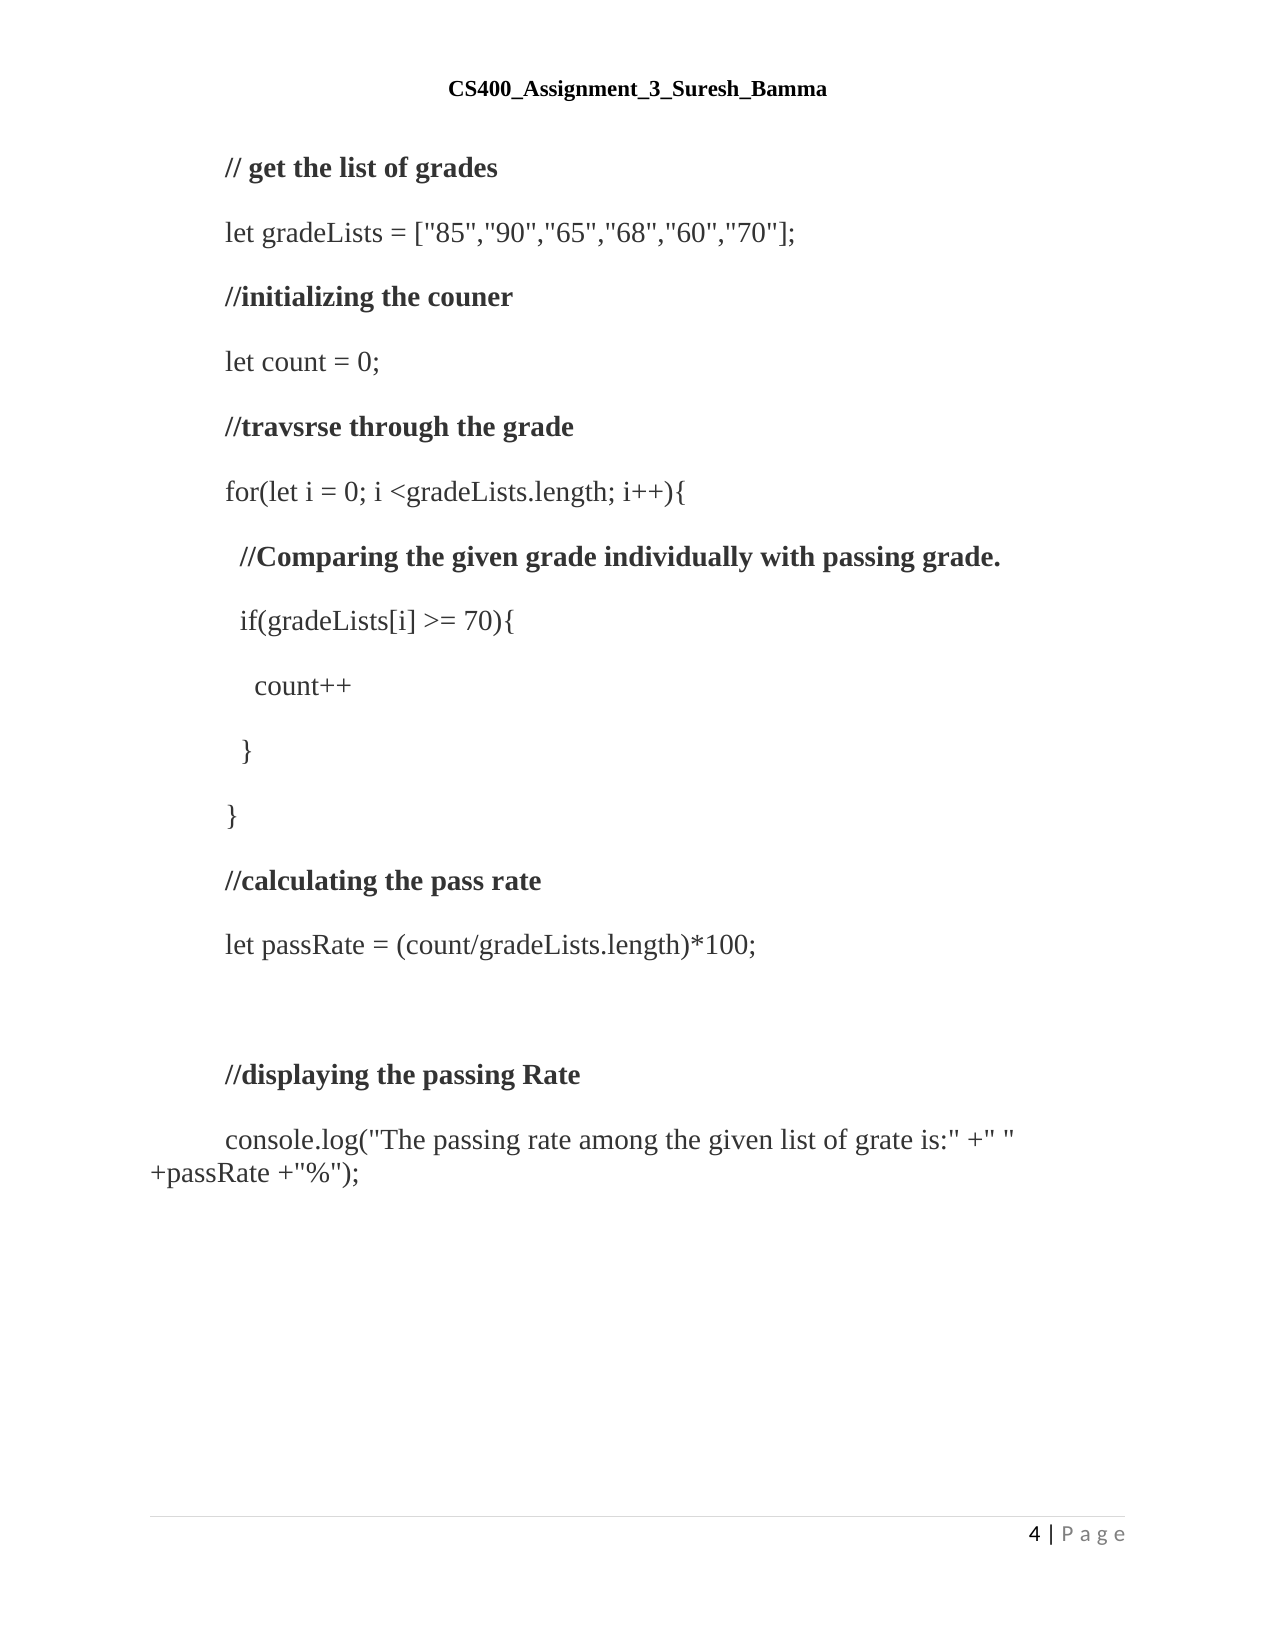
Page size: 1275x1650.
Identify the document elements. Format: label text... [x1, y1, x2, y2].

text //travsrse through the grade [150, 409, 1125, 443]
text count++ [150, 668, 1125, 702]
text for(let i = 0; i <gradeLists.length; i++){ [150, 474, 1125, 507]
text // get the list of grades [150, 150, 1125, 183]
text } [150, 733, 1125, 767]
text //displaying the passing Rate [150, 1057, 1125, 1091]
text if(gradeLists[i] >= 70){ [150, 603, 1125, 637]
text //initializing the couner [150, 279, 1125, 313]
text console.log("The passing rate among the given list of grate is:" +" " +passRate +"%"); [150, 1122, 1125, 1189]
text let passRate = (count/gradeLists.length)*100; [150, 927, 1125, 961]
text //calculating the pass rate [150, 863, 1125, 896]
text let count = 0; [150, 344, 1125, 378]
text } [150, 798, 1125, 831]
text let gradeLists = ["85","90","65","68","60","70"]; [150, 215, 1125, 248]
text //Comparing the given grade individually with passing grade. [150, 539, 1125, 572]
